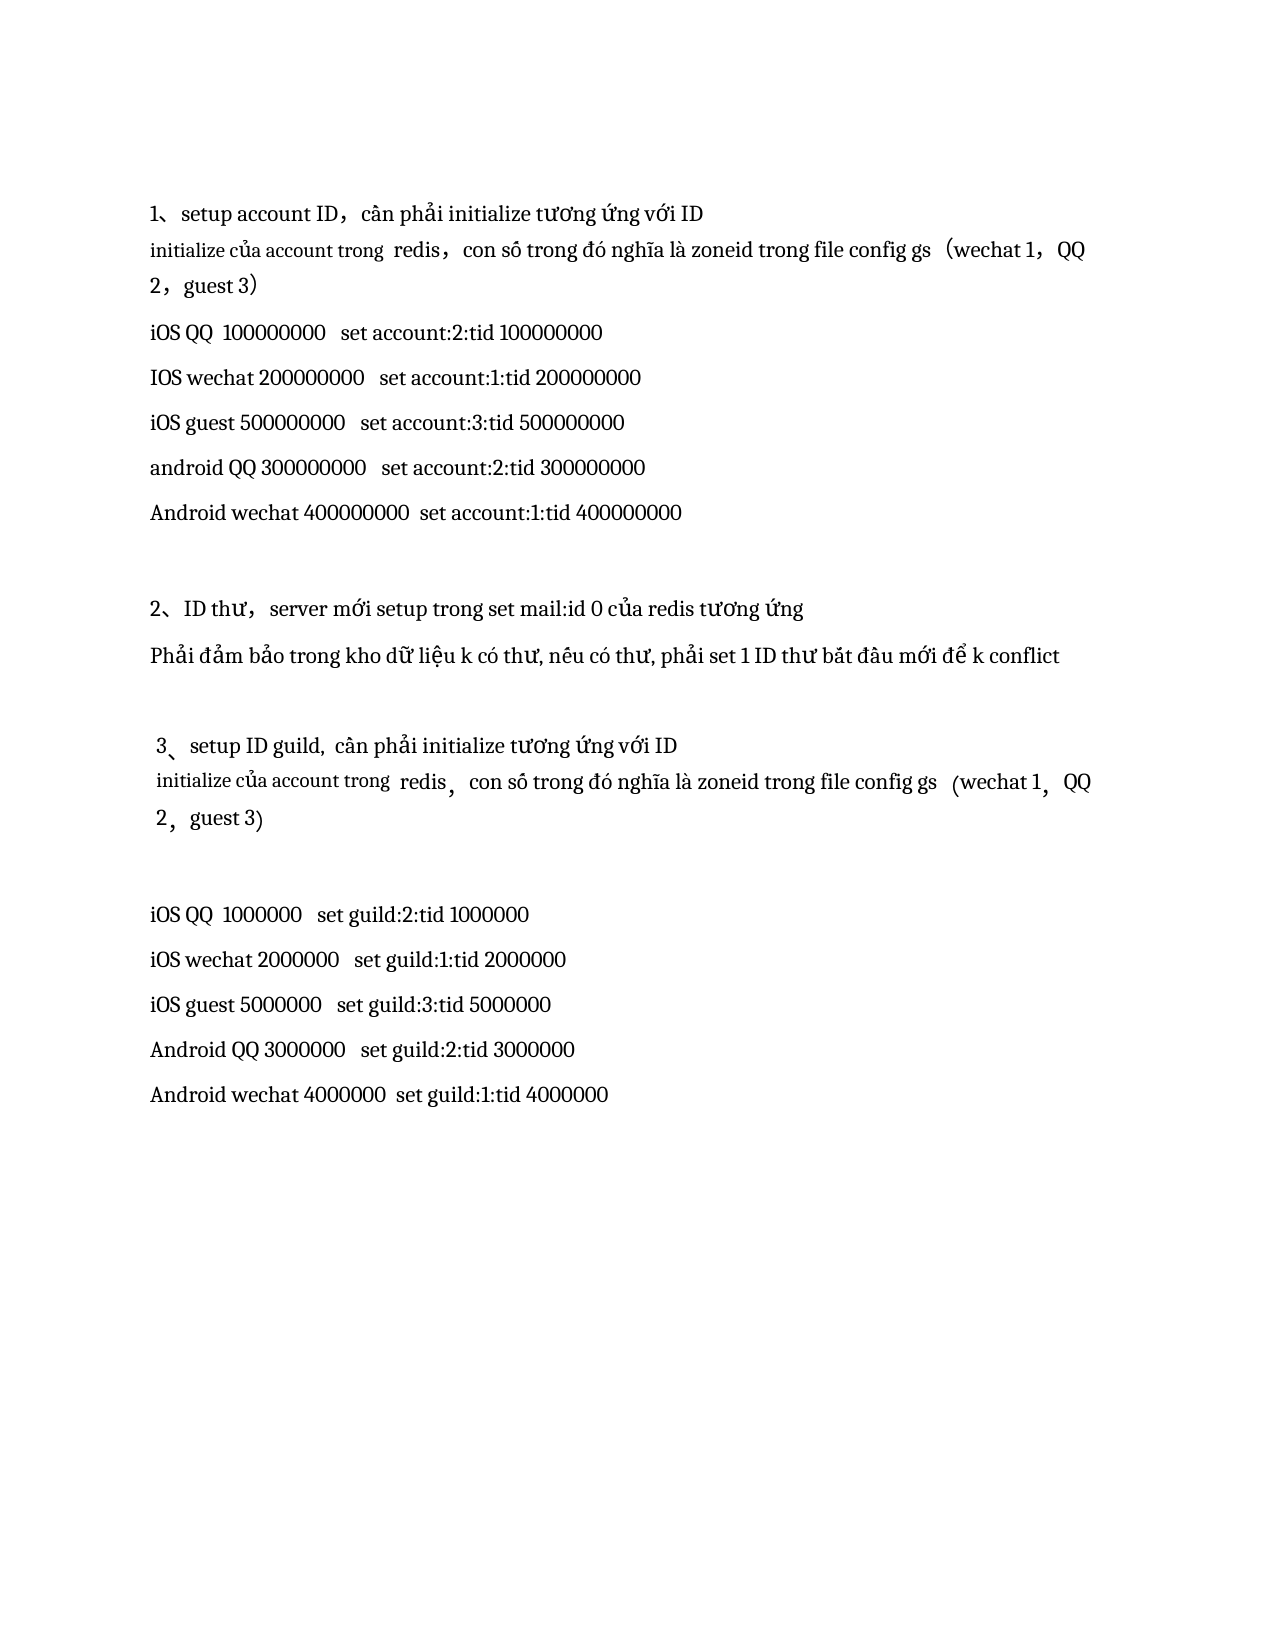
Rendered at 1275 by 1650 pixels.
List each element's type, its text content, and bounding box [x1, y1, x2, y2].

text iOS guest 500000000 set account:3:tid 500000000 [150, 409, 1125, 436]
text android QQ 300000000 set account:2:tid 300000000 [150, 454, 1125, 481]
text Phải đảm bảo trong kho dữ liệu k có thư, nếu có thư, phải set 1 ID thư bắt đầu mới để k conflict [150, 642, 1125, 669]
text iOS guest 5000000 set guild:3:tid 5000000 [150, 992, 1125, 1018]
text Android wechat 400000000 set account:1:tid 400000000 [150, 500, 1125, 526]
text 1、setup account ID，cần phải initialize tương ứng với ID initialize của account trong redis，con số trong đó nghĩa là zoneid trong file config gs（wechat 1，QQ 2，guest 3） [150, 195, 1125, 300]
text 2、ID thư，server mới setup trong set mail:id 0 của redis tương ứng [150, 590, 1125, 623]
text IOS wechat 200000000 set account:1:tid 200000000 [150, 364, 1125, 391]
text iOS QQ 100000000 set account:2:tid 100000000 [150, 319, 1125, 346]
text Android QQ 3000000 set guild:2:tid 3000000 [150, 1037, 1125, 1063]
text iOS QQ 1000000 set guild:2:tid 1000000 [150, 902, 1125, 928]
text 3、setup ID guild, cần phải initialize tương ứng với ID initialize của account trong redis，con số trong đó nghĩa là zoneid trong file config gs（wechat 1，QQ 2，guest 3） [156, 733, 1125, 837]
text iOS wechat 2000000 set guild:1:tid 2000000 [150, 947, 1125, 973]
text Android wechat 4000000 set guild:1:tid 4000000 [150, 1082, 1125, 1109]
